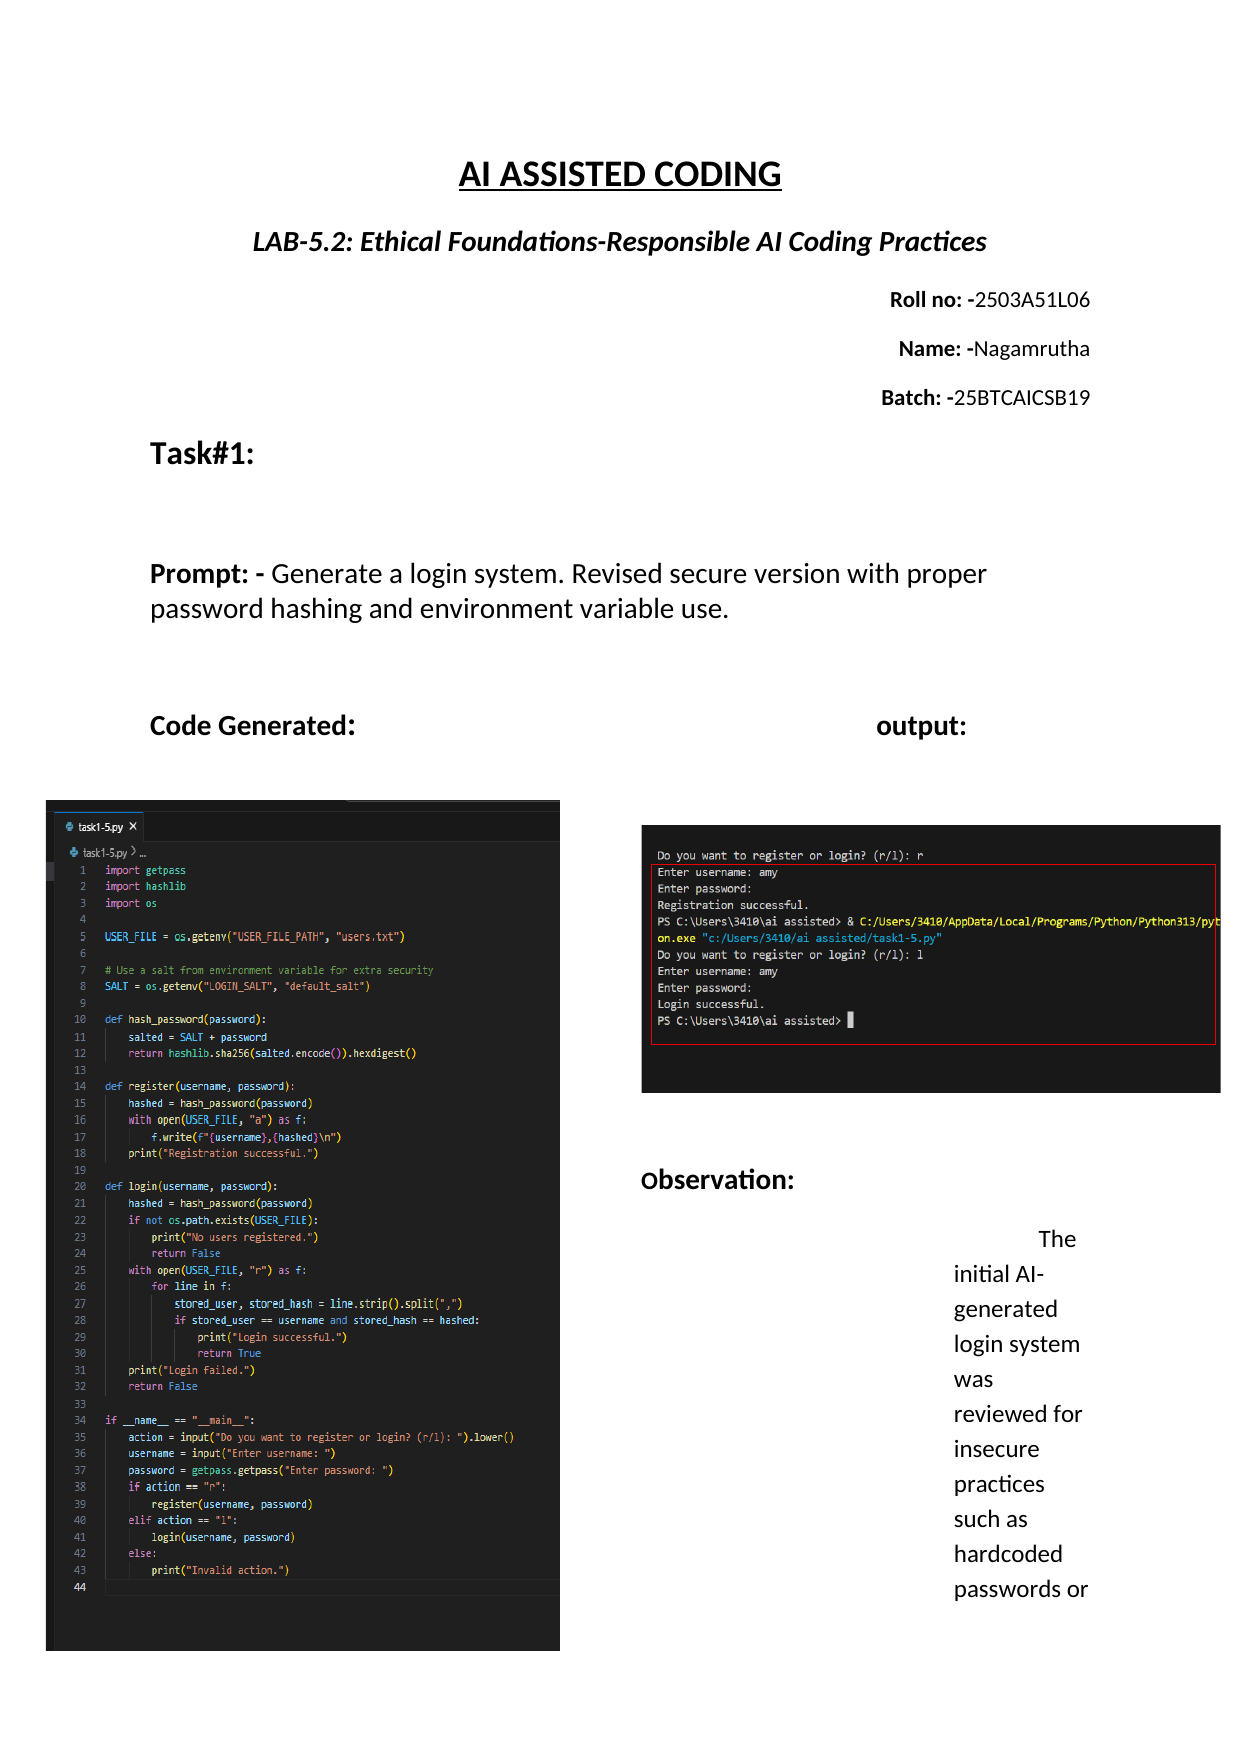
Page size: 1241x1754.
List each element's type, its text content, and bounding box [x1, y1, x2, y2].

text Code Generated: output: [150, 703, 1090, 744]
text Prompt: - Generate a login system. Revised secure version with proper password hashing and environment variable use. [150, 555, 1090, 626]
text AI ASSISTED CODING [150, 150, 1090, 196]
text Batch: -25BTCAICSB19 [150, 383, 1090, 411]
text Name: -Nagamrutha [150, 334, 1090, 362]
text Observation: [560, 1161, 1090, 1197]
picture [45, 800, 560, 1651]
text Roll no: -2503A51L06 [150, 285, 1090, 313]
text Task#1: [150, 432, 1090, 473]
text LAB-5.2: Ethical Foundations-Responsible AI Coding Practices [150, 223, 1090, 259]
picture [641, 825, 1221, 1093]
